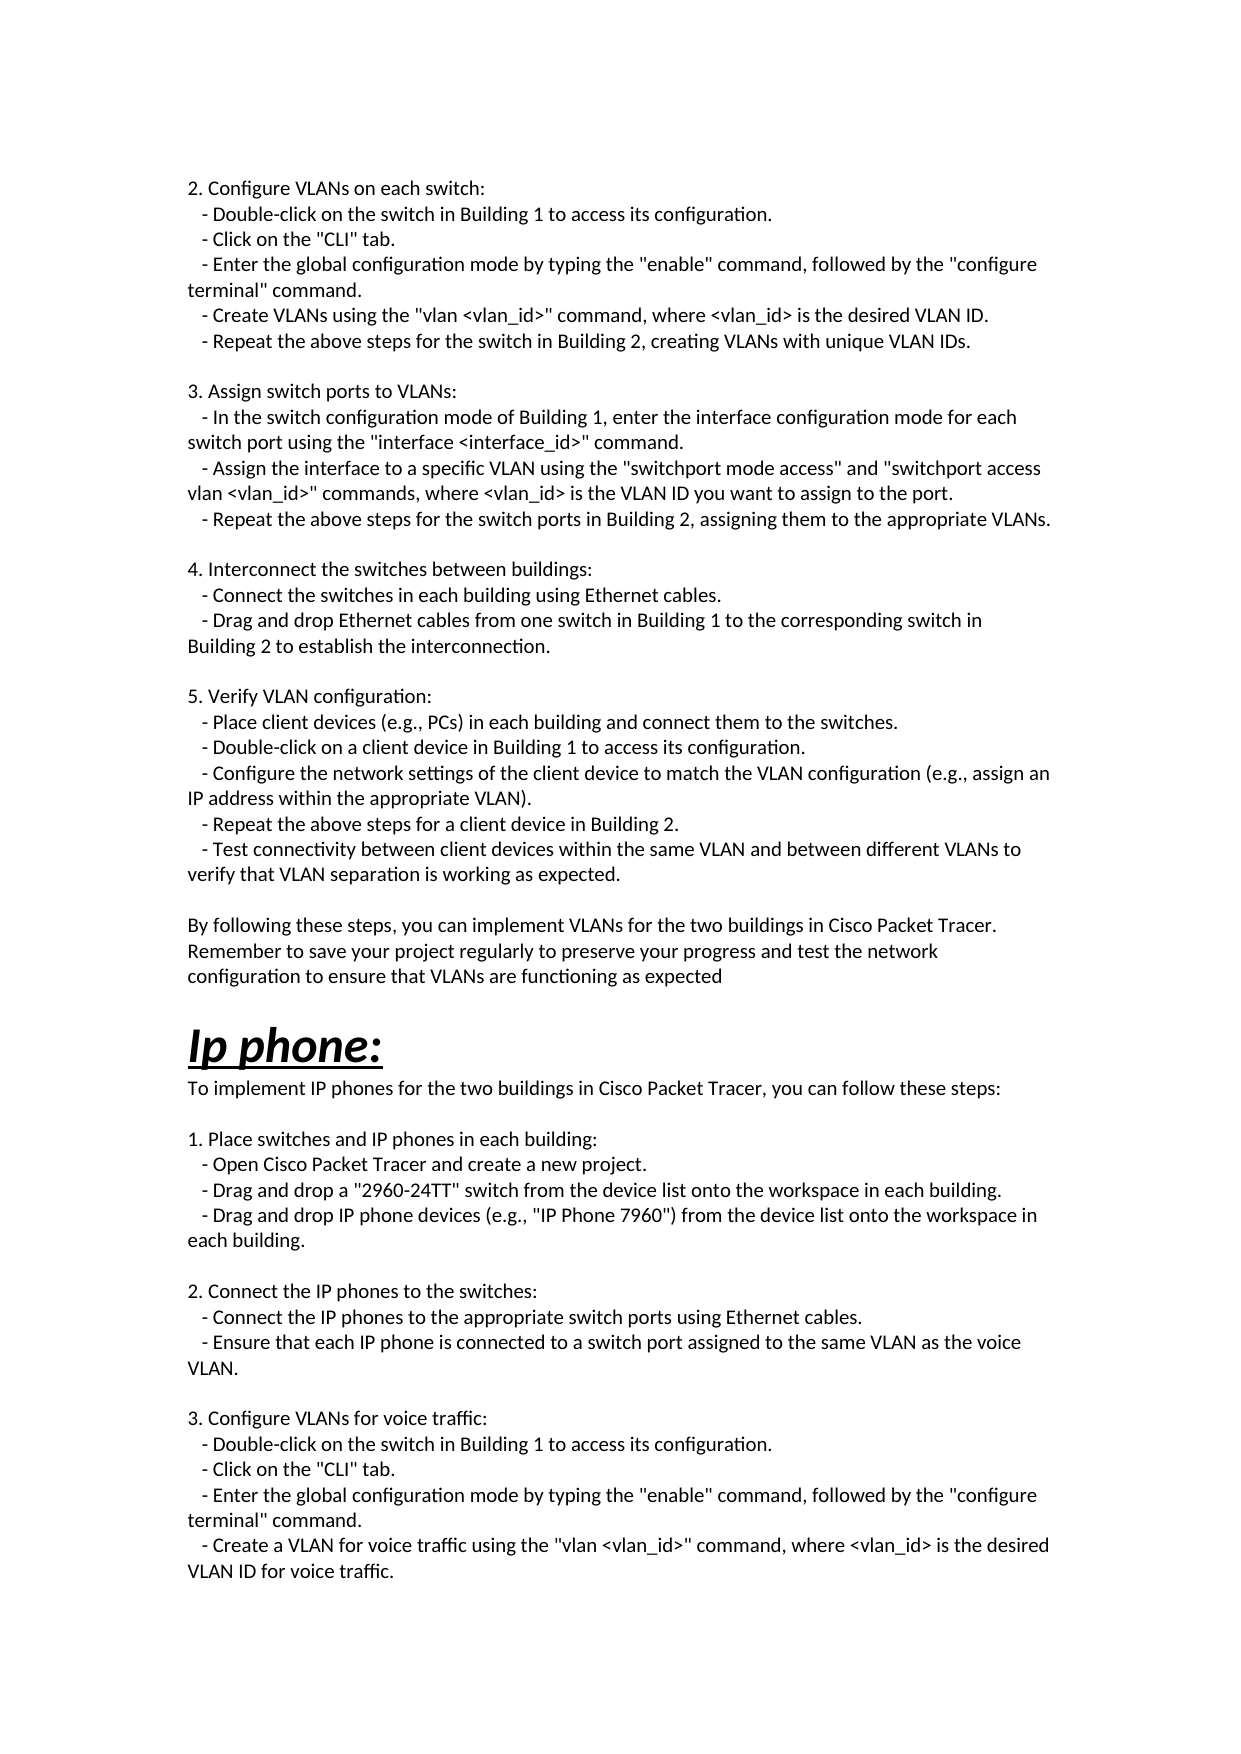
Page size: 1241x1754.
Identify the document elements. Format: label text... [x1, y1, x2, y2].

text 2. Configure VLANs on each switch: [187, 175, 1053, 201]
text 2. Connect the IP phones to the switches: [187, 1278, 1053, 1304]
text - Repeat the above steps for the switch in Building 2, creating VLANs with unique VLAN IDs. [187, 328, 1053, 353]
text 1. Place switches and IP phones in each building: [187, 1126, 1053, 1151]
text 4. Interconnect the switches between buildings: [187, 557, 1053, 582]
text - Repeat the above steps for the switch ports in Building 2, assigning them to the appropriate VLANs. [187, 506, 1053, 531]
text - Drag and drop a "2960-24TT" switch from the device list onto the workspace in each building. [187, 1177, 1053, 1202]
text - Assign the interface to a specific VLAN using the "switchport mode access" and "switchport access vlan <vlan_id>" commands, where <vlan_id> is the VLAN ID you want to assign to the port. [187, 455, 1053, 506]
text - Enter the global configuration mode by typing the "enable" command, followed by the "configure terminal" command. [187, 252, 1053, 302]
text - Ensure that each IP phone is connected to a switch port assigned to the same VLAN as the voice VLAN. [187, 1329, 1053, 1380]
text By following these steps, you can implement VLANs for the two buildings in Cisco Packet Tracer. Remember to save your project regularly to preserve your progress and test the network configuration to ensure that VLANs are functioning as expected [187, 912, 1053, 989]
text - Place client devices (e.g., PCs) in each building and connect them to the switches. [187, 709, 1053, 734]
text 5. Verify VLAN configuration: [187, 684, 1053, 709]
text - Drag and drop IP phone devices (e.g., "IP Phone 7960") from the device list onto the workspace in each building. [187, 1202, 1053, 1253]
text - Create VLANs using the "vlan <vlan_id>" command, where <vlan_id> is the desired VLAN ID. [187, 302, 1053, 328]
text Ip phone: To implement IP phones for the two buildings in Cisco Packet Tracer, you can follow these steps: [187, 1014, 1053, 1101]
text - Double-click on the switch in Building 1 to access its configuration. [187, 201, 1053, 226]
text - Double-click on a client device in Building 1 to access its configuration. [187, 734, 1053, 760]
text - Create a VLAN for voice traffic using the "vlan <vlan_id>" command, where <vlan_id> is the desired VLAN ID for voice traffic. [187, 1533, 1053, 1583]
text - Drag and drop Ethernet cables from one switch in Building 1 to the corresponding switch in Building 2 to establish the interconnection. [187, 607, 1053, 658]
text - Open Cisco Packet Tracer and create a new project. [187, 1151, 1053, 1177]
text - Enter the global configuration mode by typing the "enable" command, followed by the "configure terminal" command. [187, 1482, 1053, 1533]
text - Double-click on the switch in Building 1 to access its configuration. [187, 1431, 1053, 1456]
text - Repeat the above steps for a client device in Building 2. [187, 811, 1053, 836]
text - Click on the "CLI" tab. [187, 1456, 1053, 1482]
text 3. Assign switch ports to VLANs: [187, 379, 1053, 404]
text - Configure the network settings of the client device to match the VLAN configuration (e.g., assign an IP address within the appropriate VLAN). [187, 760, 1053, 811]
text - Connect the IP phones to the appropriate switch ports using Ethernet cables. [187, 1304, 1053, 1329]
text 3. Configure VLANs for voice traffic: [187, 1406, 1053, 1431]
text - Connect the switches in each building using Ethernet cables. [187, 582, 1053, 607]
text - Click on the "CLI" tab. [187, 226, 1053, 252]
text - In the switch configuration mode of Building 1, enter the interface configuration mode for each switch port using the "interface <interface_id>" command. [187, 404, 1053, 455]
text - Test connectivity between client devices within the same VLAN and between different VLANs to verify that VLAN separation is working as expected. [187, 836, 1053, 887]
